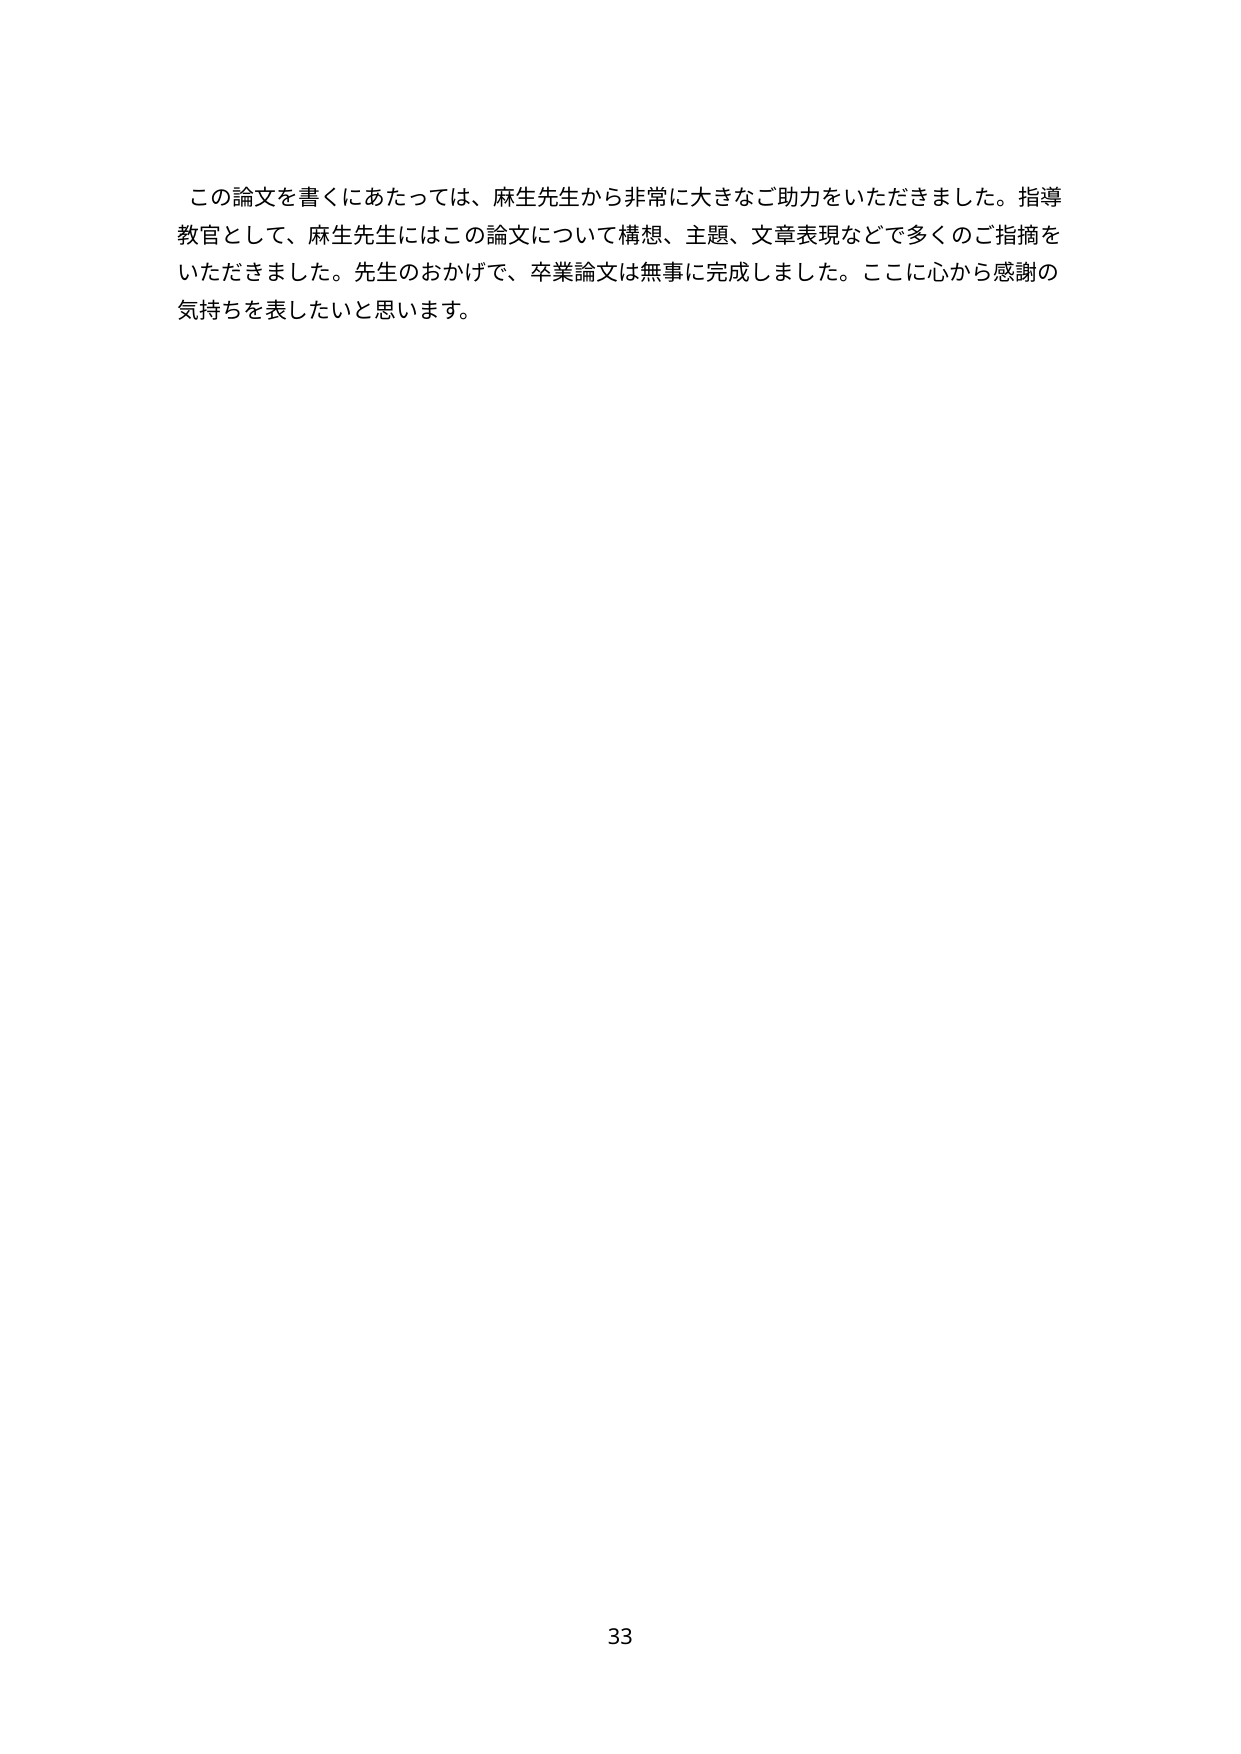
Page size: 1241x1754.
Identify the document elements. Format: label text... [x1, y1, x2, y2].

text この論文を書くにあたっては、麻生先生から非常に大きなご助力をいただきました。指導教官として、麻生先生にはこの論文について構想、主題、文章表現などで多くのご指摘をいただきました。先生のおかげで、卒業論文は無事に完成しました。ここに心から感謝の気持ちを表したいと思います。 [177, 177, 1063, 327]
